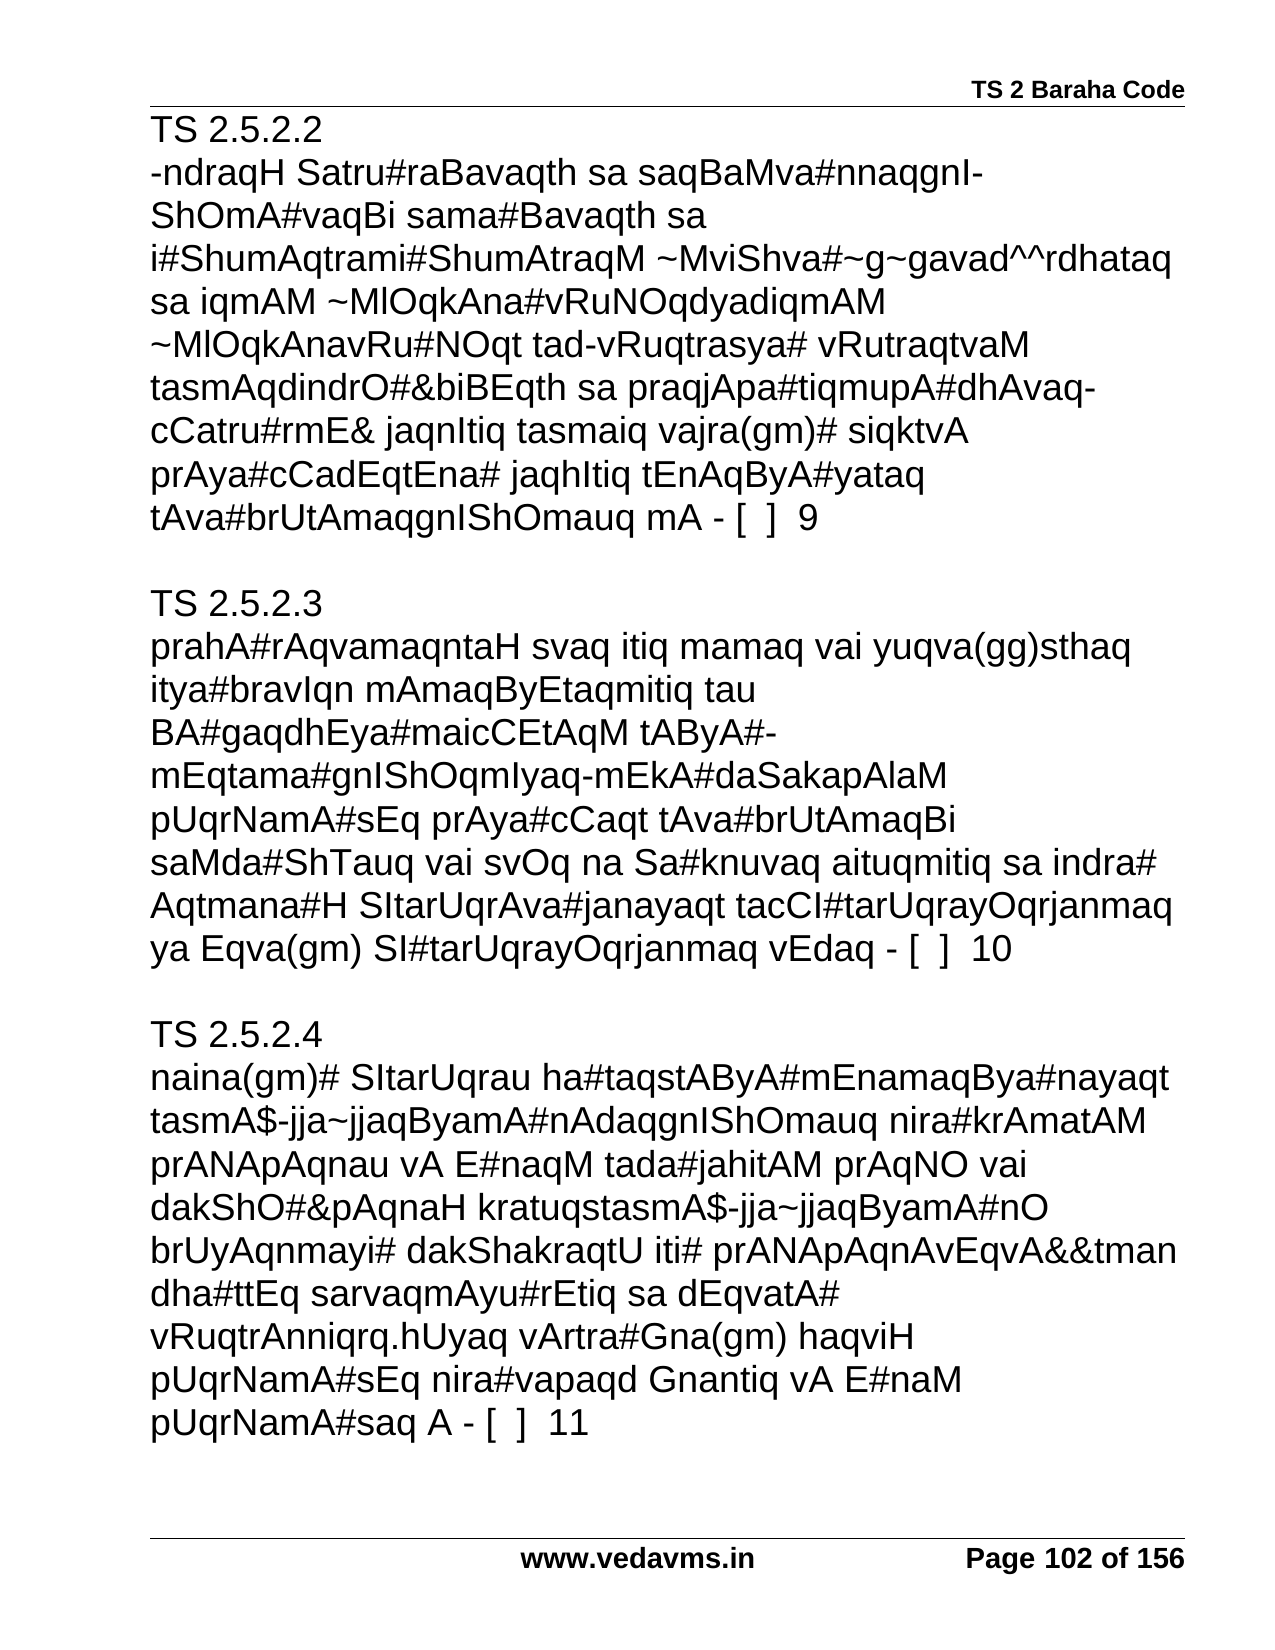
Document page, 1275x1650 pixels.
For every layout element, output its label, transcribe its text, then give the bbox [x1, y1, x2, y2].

text prahA#rAqvamaqntaH svaq itiq mamaq vai yuqva(gg)sthaq itya#bravIqn mAmaqByEtaqmitiq tau BA#gaqdhEya#maicCEtAqM tAByA#-mEqtama#gnIShOqmIyaq-mEkA#daSakapAlaM pUqrNamA#sEq prAya#cCaqt tAva#brUtAmaqBi saMda#ShTauq vai svOq na Sa#knuvaq aituqmitiq sa indra# Aqtmana#H SItarUqrAva#janayaqt tacCI#tarUqrayOqrjanmaq ya Eqva(gm) SI#tarUqrayOqrjanmaq vEdaq - [ ] 10 [150, 624, 1185, 969]
text -ndraqH Satru#raBavaqth sa saqBaMva#nnaqgnI- ShOmA#vaqBi sama#Bavaqth sa i#ShumAqtrami#ShumAtraqM ~MviShva#~g~gavad^^rdhataq sa iqmAM ~MlOqkAna#vRuNOqdyadiqmAM ~MlOqkAnavRu#NOqt tad-vRuqtrasya# vRutraqtvaM tasmAqdindrO#&biBEqth sa praqjApa#tiqmupA#dhAvaq-cCatru#rmE& jaqnItiq tasmaiq vajra(gm)# siqktvA prAya#cCadEqtEna# jaqhItiq tEnAqByA#yataq tAva#brUtAmaqgnIShOmauq mA - [ ] 9 [150, 150, 1185, 538]
text naina(gm)# SItarUqrau ha#taqstAByA#mEnamaqBya#nayaqt tasmA$-jja~jjaqByamA#nAdaqgnIShOmauq nira#krAmatAM prANApAqnau vA E#naqM tada#jahitAM prAqNO vai dakShO#&pAqnaH kratuqstasmA$-jja~jjaqByamA#nO brUyAqnmayi# dakShakraqtU iti# prANApAqnAvEqvA&&tman dha#ttEq sarvaqmAyu#rEtiq sa dEqvatA# vRuqtrAnniqrq.hUyaq vArtra#Gna(gm) haqviH pUqrNamA#sEq nira#vapaqd Gnantiq vA E#naM pUqrNamA#saq A - [ ] 11 [150, 1056, 1185, 1444]
text TS 2.5.2.4 [150, 1012, 1185, 1056]
text TS 2.5.2.2 [150, 107, 1185, 150]
text TS 2.5.2.3 [150, 581, 1185, 624]
